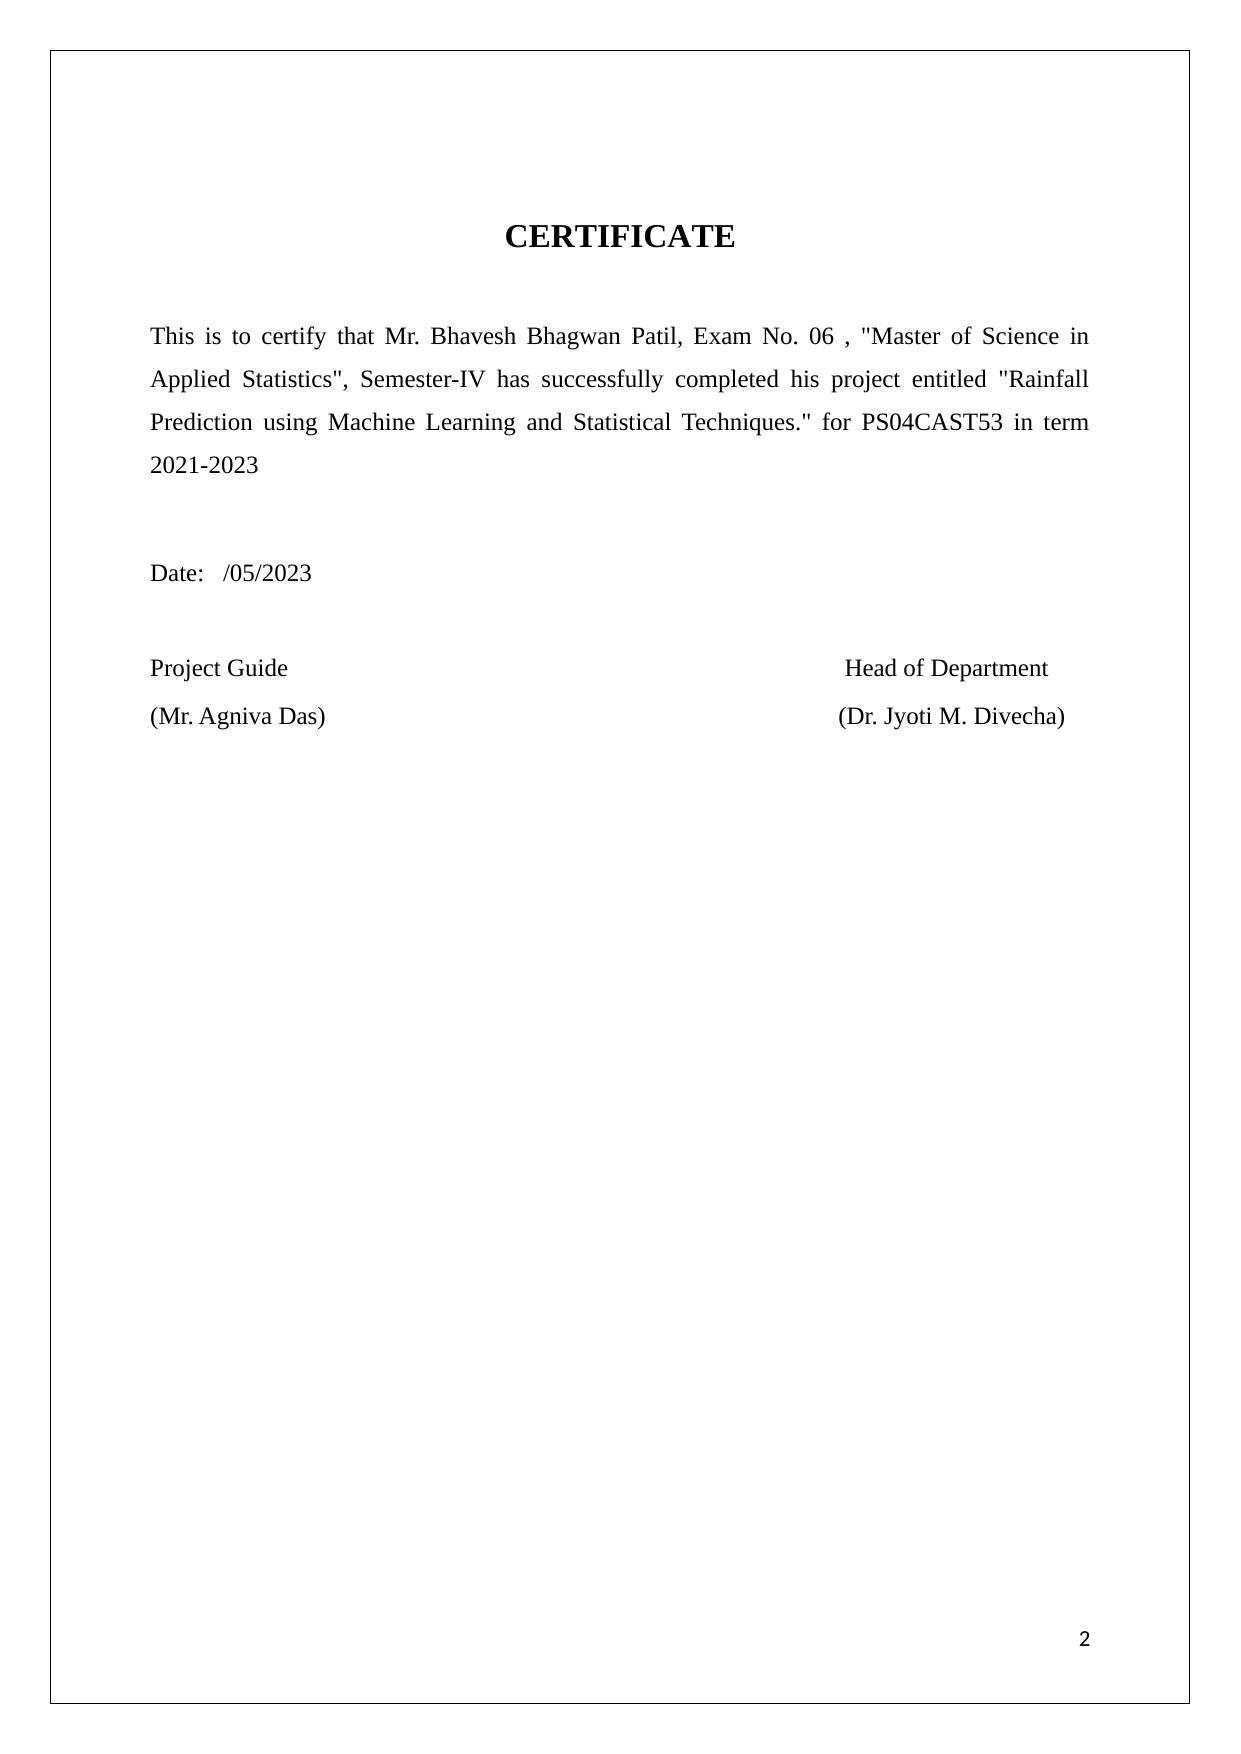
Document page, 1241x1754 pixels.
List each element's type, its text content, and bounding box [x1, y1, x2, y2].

text Date: /05/2023 [150, 558, 1090, 587]
subtitle CERTIFICATE [150, 216, 1090, 255]
text Project Guide Head of Department [150, 653, 1090, 682]
text (Mr. Agniva Das) (Dr. Jyoti M. Divecha) [150, 701, 1090, 730]
text This is to certify that Mr. Bhavesh Bhagwan Patil, Exam No. 06 , "Master of Science in Applied Statistics", Semester-IV has successfully completed his project entitled "Rainfall Prediction using Machine Learning and Statistical Techniques." for PS04CAST53 in term 2021-2023 [150, 321, 1090, 479]
